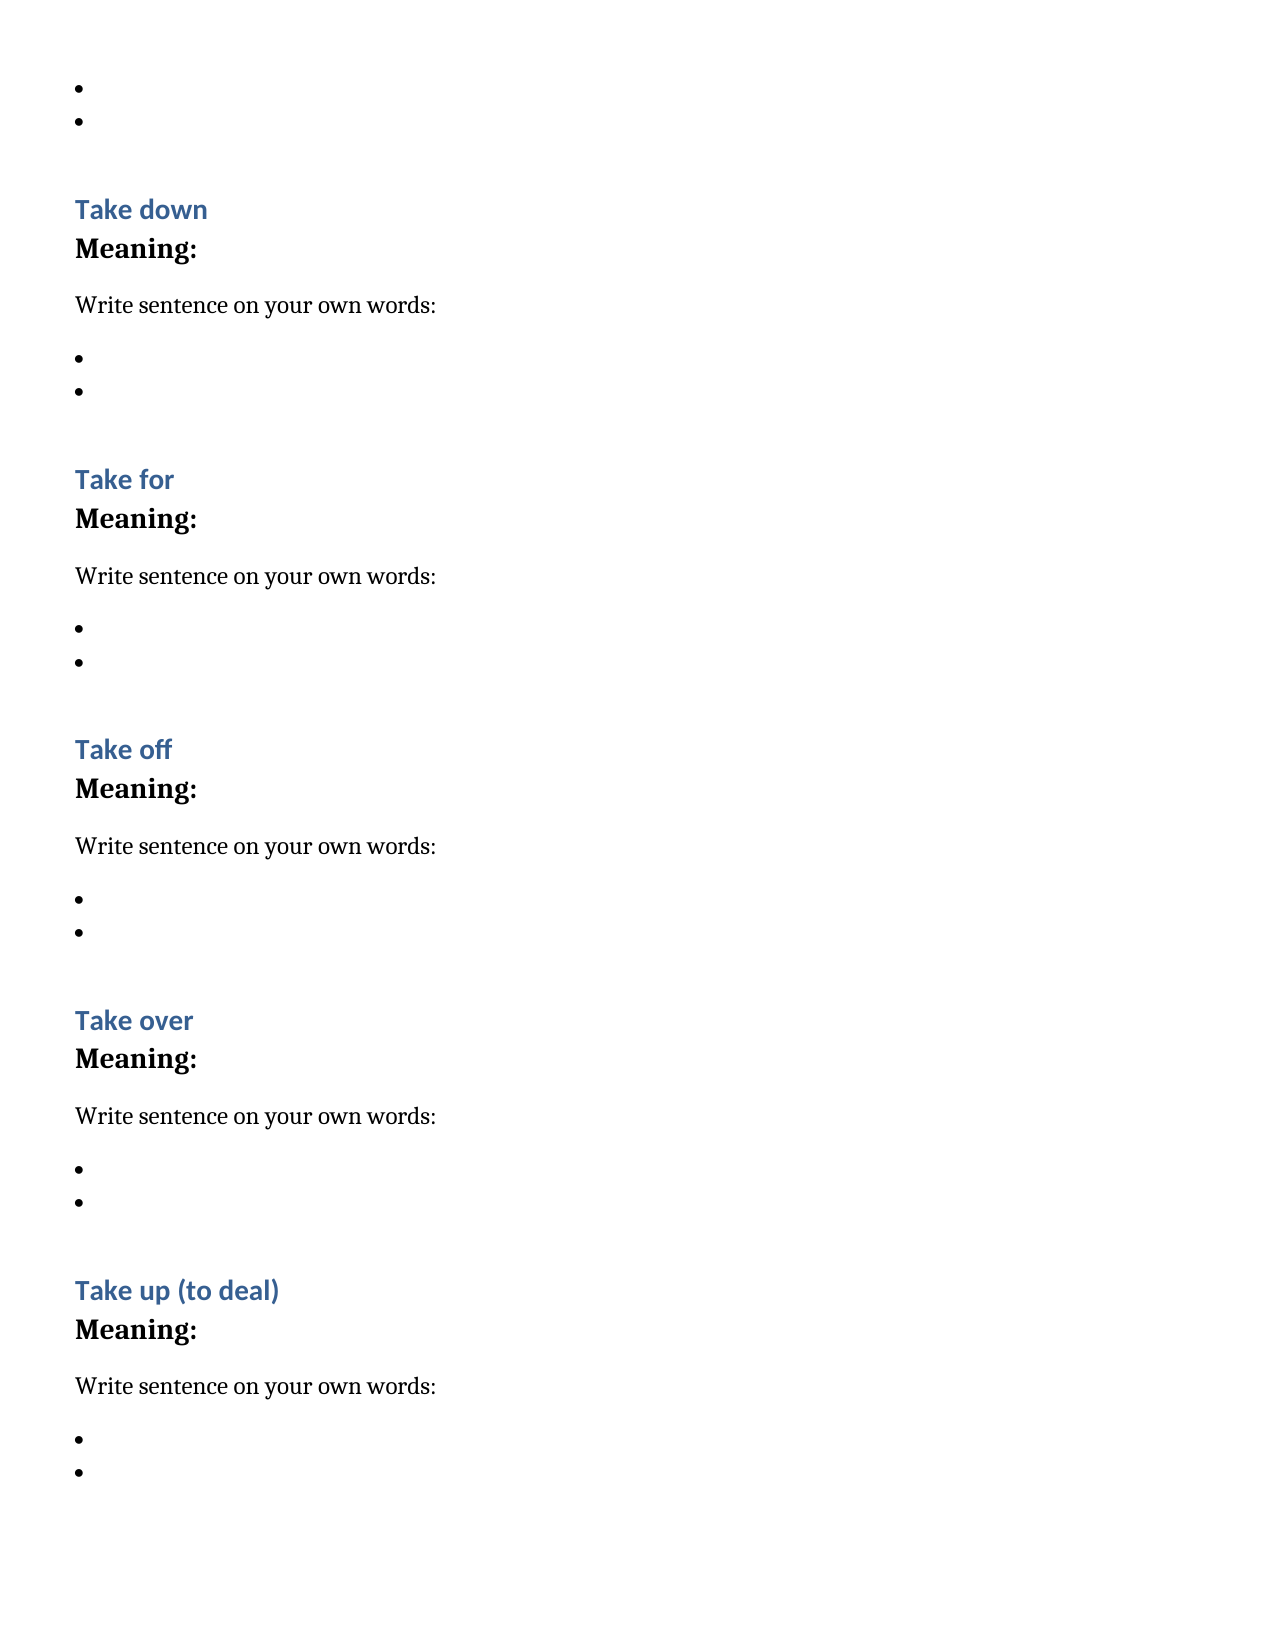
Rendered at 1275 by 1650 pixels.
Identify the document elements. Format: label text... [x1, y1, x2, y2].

text Write sentence on your own words: [75, 291, 1200, 320]
subtitle Take over [75, 1002, 1200, 1037]
text Meaning: [75, 502, 1200, 536]
text Write sentence on your own words: [75, 832, 1200, 861]
text Meaning: [75, 1313, 1200, 1346]
text Meaning: [75, 772, 1200, 806]
subtitle Take down [75, 191, 1200, 227]
subtitle Take off [75, 731, 1200, 767]
text Write sentence on your own words: [75, 1102, 1200, 1131]
subtitle Take up (to deal) [75, 1272, 1200, 1307]
text Meaning: [75, 1043, 1200, 1076]
text Meaning: [75, 232, 1200, 266]
subtitle Take for [75, 461, 1200, 497]
text Write sentence on your own words: [75, 562, 1200, 590]
text Write sentence on your own words: [75, 1372, 1200, 1401]
